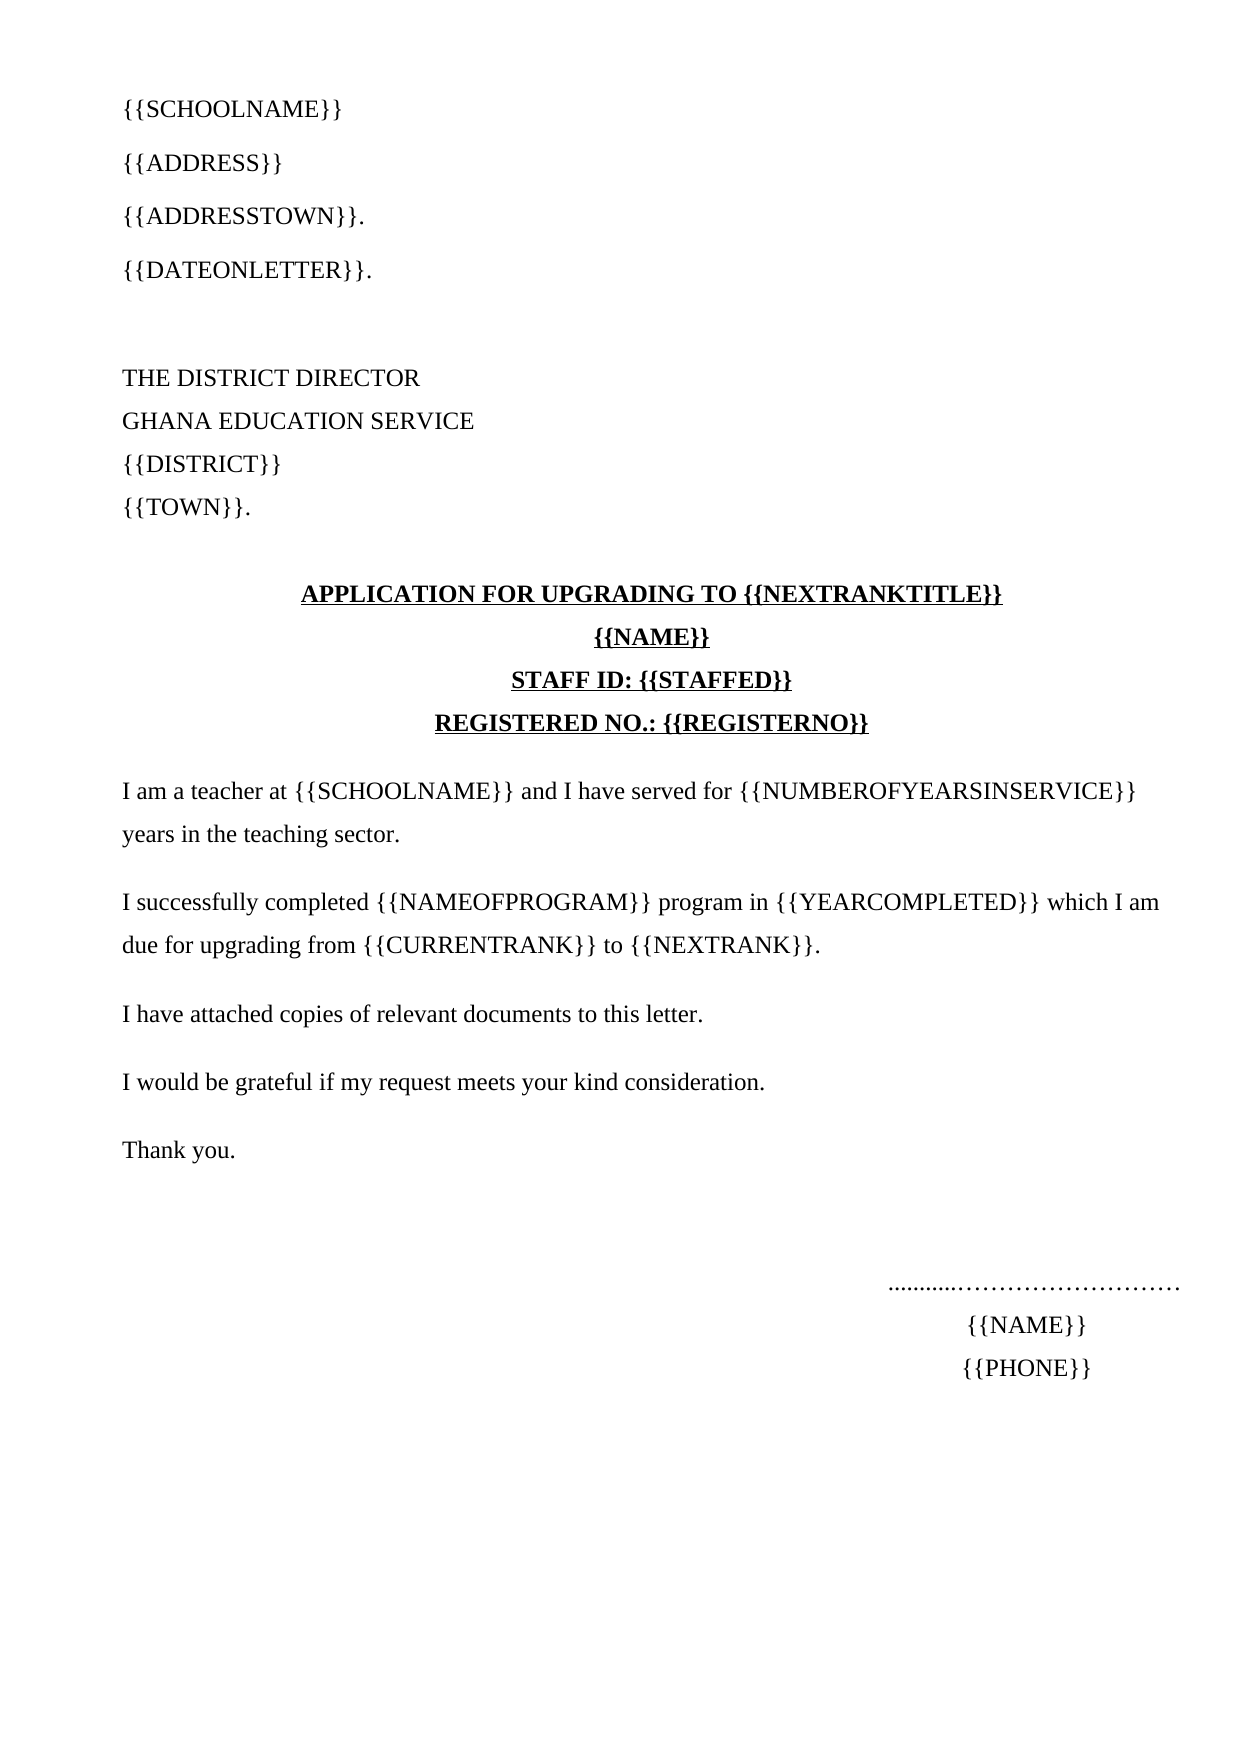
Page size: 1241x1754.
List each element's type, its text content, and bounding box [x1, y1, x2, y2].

text I successfully completed {{NAMEOFPROGRAM}} program in {{YEARCOMPLETED}} which I am due for upgrading from {{CURRENTRANK}} to {{NEXTRANK}}. [122, 887, 1181, 959]
text {{ADDRESSTOWN}}. [122, 201, 1153, 230]
text I would be grateful if my request meets your kind consideration. [122, 1067, 1181, 1096]
text {{PHONE}} [872, 1353, 1181, 1382]
text STAFF ID: {{STAFFED}} [122, 665, 1181, 694]
text GHANA EDUCATION SERVICE [122, 406, 1181, 435]
text I am a teacher at {{SCHOOLNAME}} and I have served for {{NUMBEROFYEARSINSERVICE}} years in the teaching sector. [122, 776, 1181, 848]
text {{ADDRESS}} [122, 148, 1181, 176]
text {{DATEONLETTER}}. [122, 255, 1181, 284]
text THE DISTRICT DIRECTOR [122, 363, 1181, 392]
text {{SCHOOLNAME}} [122, 94, 1181, 122]
text ...........……………………… [122, 1267, 1181, 1296]
text REGISTERED NO.: {{REGISTERNO}} [122, 708, 1181, 737]
text I have attached copies of relevant documents to this letter. [122, 999, 1181, 1027]
text {{TOWN}}. [122, 492, 1181, 521]
text APPLICATION FOR UPGRADING TO {{NEXTRANKTITLE}} [122, 579, 1181, 607]
text {{DISTRICT}} [122, 449, 1181, 478]
text {{NAME}} [122, 622, 1181, 651]
text Thank you. [122, 1135, 1181, 1164]
text {{NAME}} [872, 1310, 1181, 1339]
